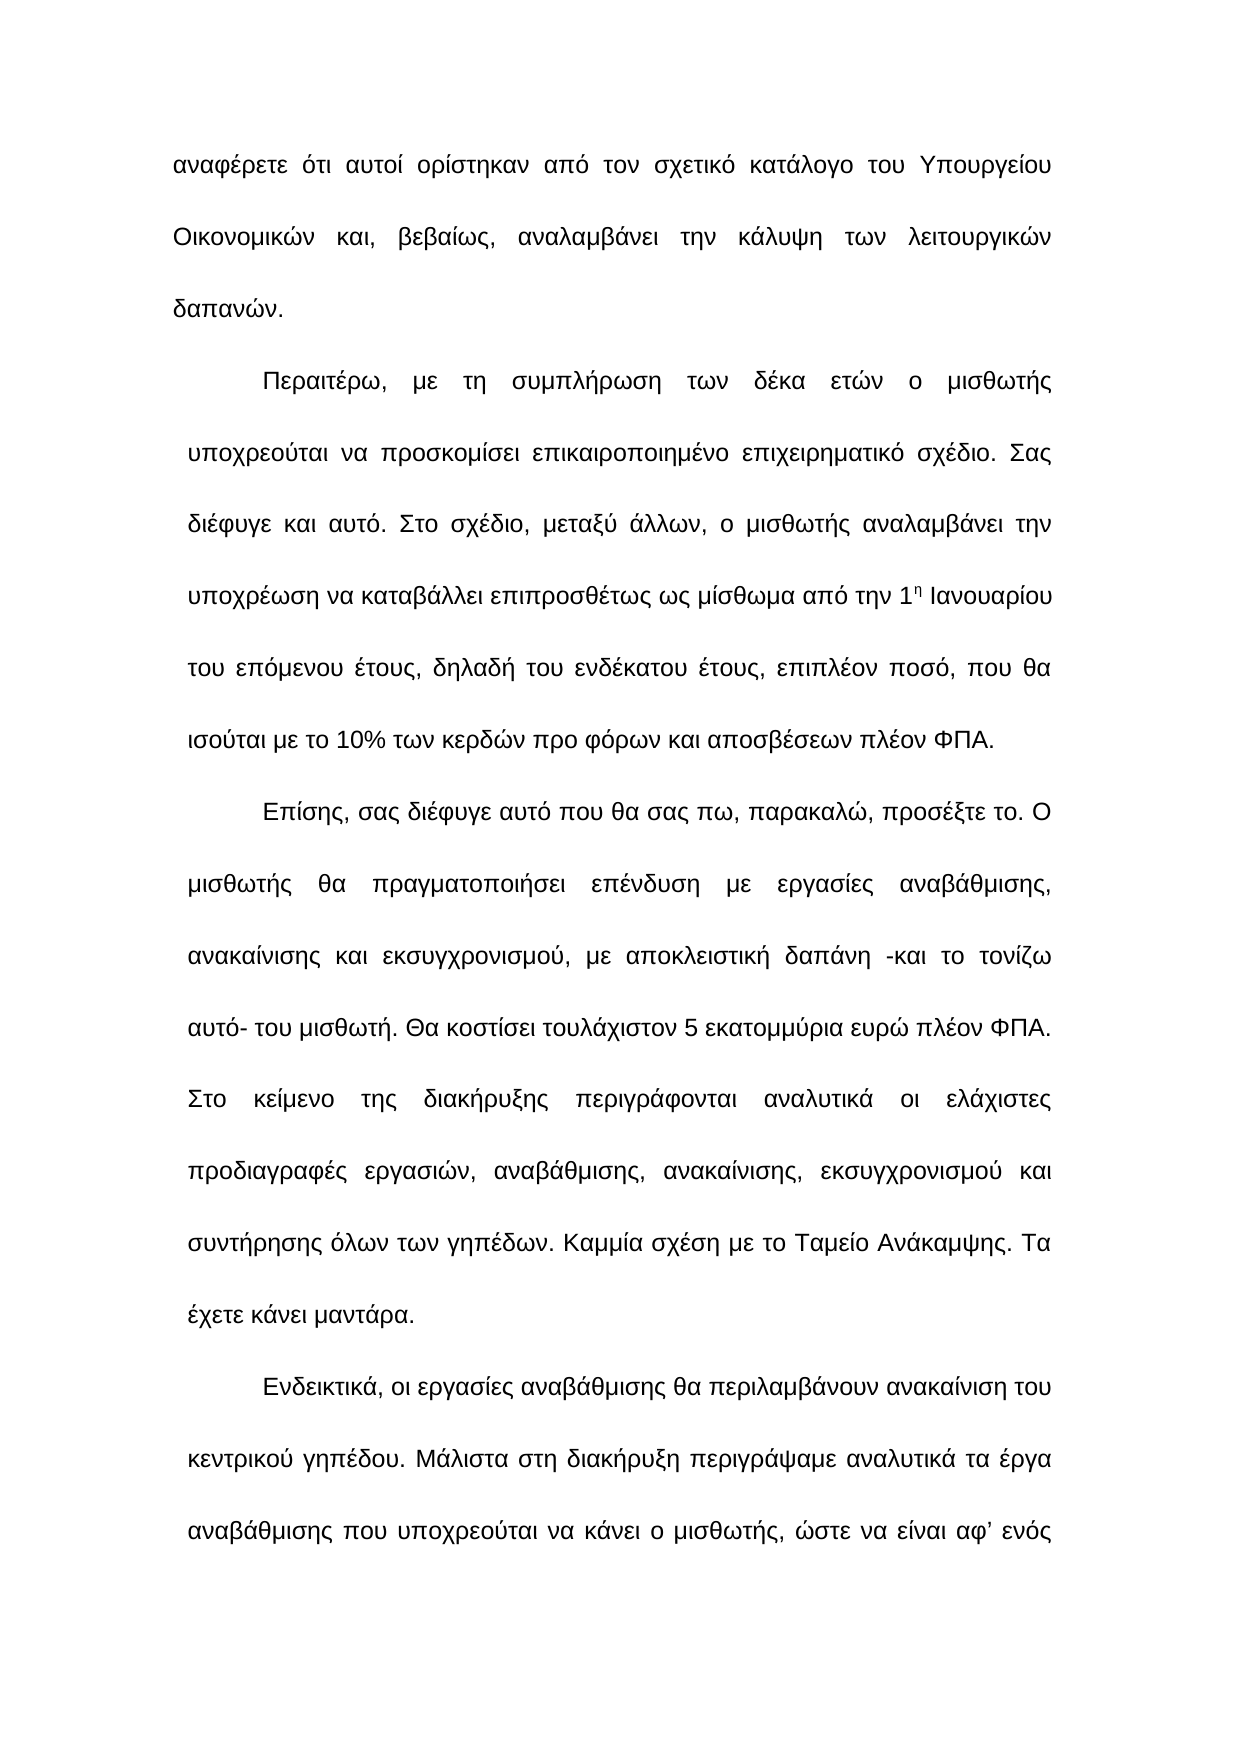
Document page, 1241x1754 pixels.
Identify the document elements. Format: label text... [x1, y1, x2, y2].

text Περαιτέρω, με τη συμπλήρωση των δέκα ετών ο μισθωτής υποχρεούται να προσκομίσει επικαιροποιημένο επιχειρηματικό σχέδιο. Σας διέφυγε και αυτό. Στο σχέδιο, μεταξύ άλλων, ο μισθωτής αναλαμβάνει την υποχρέωση να καταβάλλει επιπροσθέτως ως μίσθωμα από την 1η Ιανουαρίου του επόμενου έτους, δηλαδή του ενδέκατου έτους, επιπλέον ποσό, που θα ισούται με το 10% των κερδών προ φόρων και αποσβέσεων πλέον ΦΠΑ. [187, 366, 1053, 754]
text Επίσης, σας διέφυγε αυτό που θα σας πω, παρακαλώ, προσέξτε το. Ο μισθωτής θα πραγματοποιήσει επένδυση με εργασίες αναβάθμισης, ανακαίνισης και εκσυγχρονισμού, με αποκλειστική δαπάνη -και το τονίζω αυτό- του μισθωτή. Θα κοστίσει τουλάχιστον 5 εκατομμύρια ευρώ πλέον ΦΠΑ. Στο κείμενο της διακήρυξης περιγράφονται αναλυτικά οι ελάχιστες προδιαγραφές εργασιών, αναβάθμισης, ανακαίνισης, εκσυγχρονισμού και συντήρησης όλων των γηπέδων. Καμμία σχέση με το Ταμείο Ανάκαμψης. Τα έχετε κάνει μαντάρα. [187, 797, 1053, 1329]
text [187, 1372, 1053, 1544]
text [173, 150, 1053, 322]
